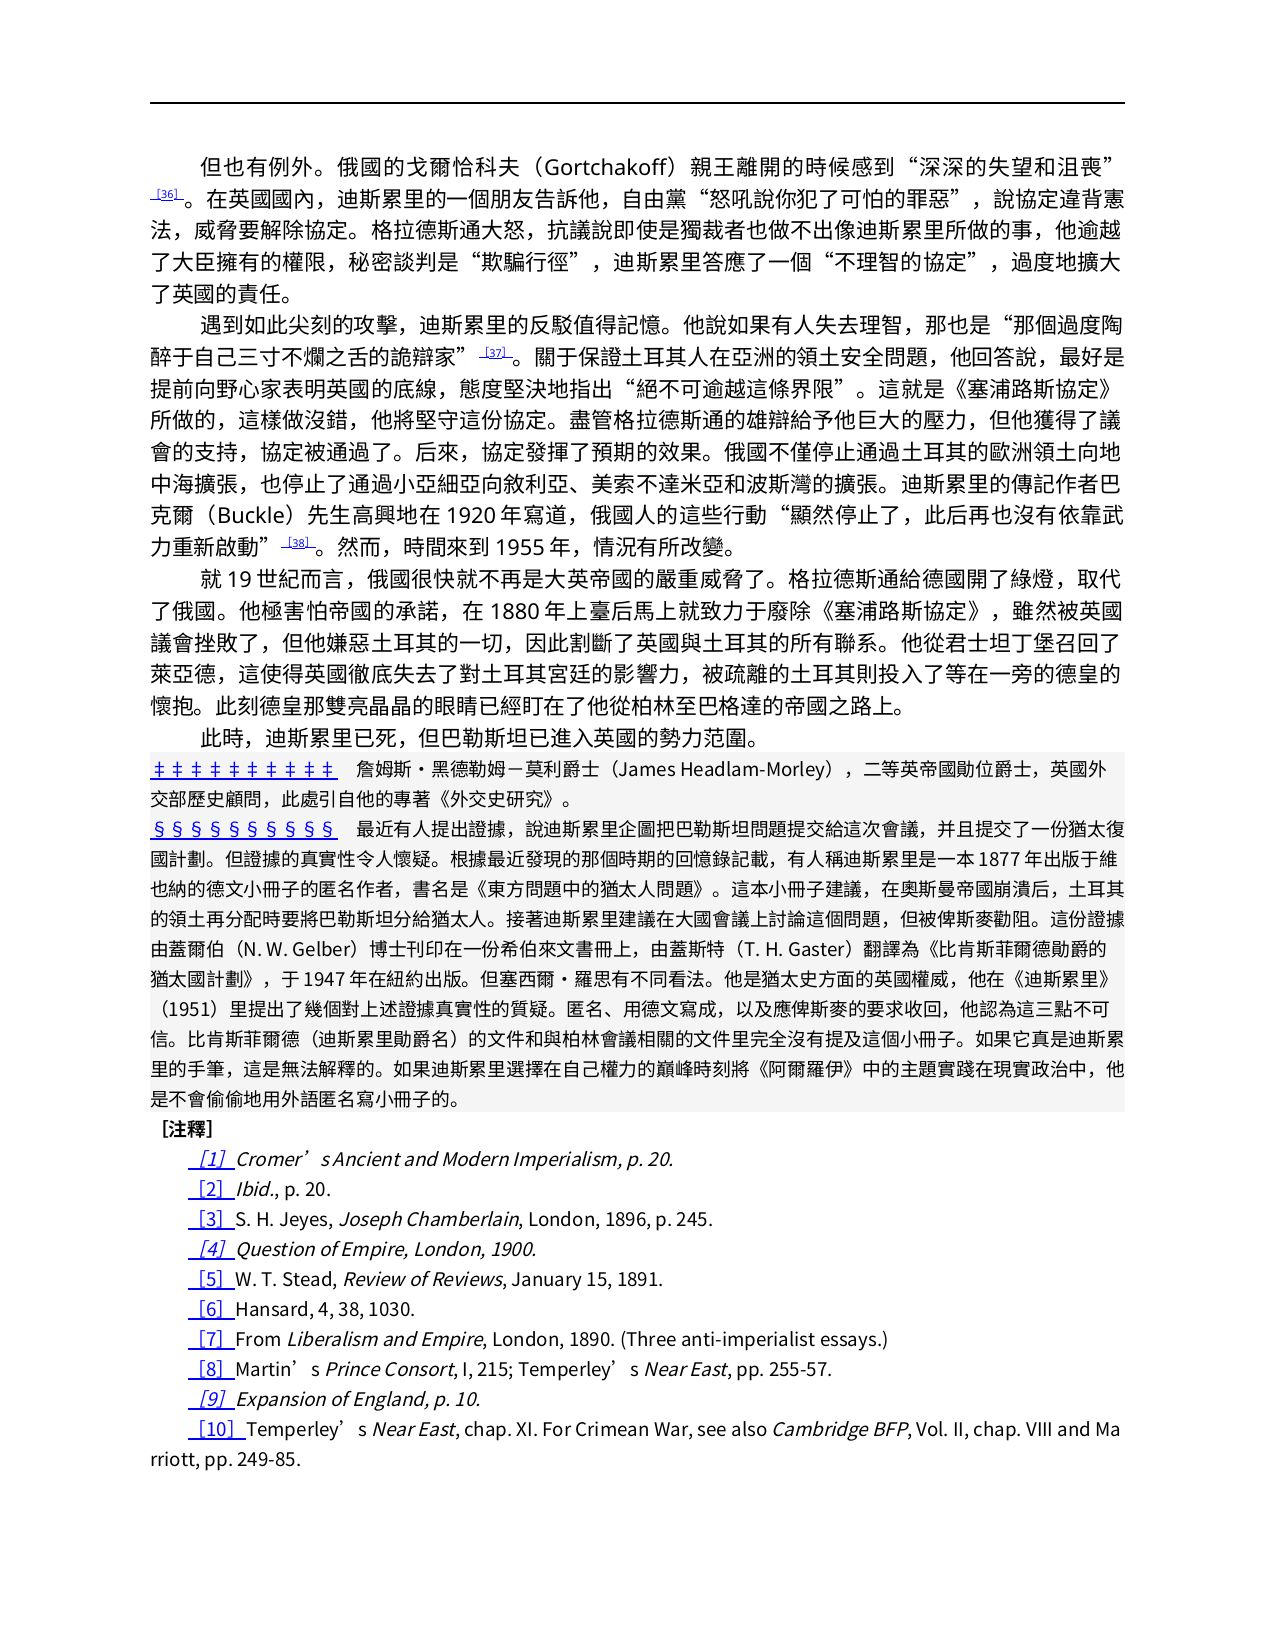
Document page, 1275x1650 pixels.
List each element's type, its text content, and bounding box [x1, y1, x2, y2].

text ［2］Ibid., p. 20. [150, 1172, 1125, 1202]
text ［注釋］ [150, 1112, 1125, 1142]
text ［10］Temperley’s Near East, chap. XI. For Crimean War, see also Cambridge BFP, Vol. II, chap. VIII and Marriott, pp. 249-85. [150, 1412, 1125, 1472]
text ［7］From Liberalism and Empire, London, 1890. (Three anti-imperialist essays.) [150, 1322, 1125, 1352]
text §§§§§§§§§§ 最近有人提出證據，說迪斯累里企圖把巴勒斯坦問題提交給這次會議，并且提交了一份猶太復國計劃。但證據的真實性令人懷疑。根據最近發現的那個時期的回憶錄記載，有人稱迪斯累里是一本1877年出版于維也納的德文小冊子的匿名作者，書名是《東方問題中的猶太人問題》。這本小冊子建議，在奧斯曼帝國崩潰后，土耳其的領土再分配時要將巴勒斯坦分給猶太人。接著迪斯累里建議在大國會議上討論這個問題，但被俾斯麥勸阻。這份證據由蓋爾伯（N. W. Gelber）博士刊印在一份希伯來文書冊上，由蓋斯特（T. H. Gaster）翻譯為《比肯斯菲爾德勛爵的猶太國計劃》，于1947年在紐約出版。但塞西爾·羅思有不同看法。他是猶太史方面的英國權威，他在《迪斯累里》（1951）里提出了幾個對上述證據真實性的質疑。匿名、用德文寫成，以及應俾斯麥的要求收回，他認為這三點不可信。比肯斯菲爾德（迪斯累里勛爵名）的文件和與柏林會議相關的文件里完全沒有提及這個小冊子。如果它真是迪斯累里的手筆，這是無法解釋的。如果迪斯累里選擇在自己權力的巔峰時刻將《阿爾羅伊》中的主題實踐在現實政治中，他是不會偷偷地用外語匿名寫小冊子的。 [150, 812, 1125, 1112]
text ［8］Martin’s Prince Consort, I, 215; Temperley’s Near East, pp. 255-57. [150, 1352, 1125, 1382]
text ［3］S. H. Jeyes, Joseph Chamberlain, London, 1896, p. 245. [150, 1202, 1125, 1232]
text 遇到如此尖刻的攻擊，迪斯累里的反駁值得記憶。他說如果有人失去理智，那也是“那個過度陶醉于自己三寸不爛之舌的詭辯家”［37］。關于保證土耳其人在亞洲的領土安全問題，他回答說，最好是提前向野心家表明英國的底線，態度堅決地指出“絕不可逾越這條界限”。這就是《塞浦路斯協定》所做的，這樣做沒錯，他將堅守這份協定。盡管格拉德斯通的雄辯給予他巨大的壓力，但他獲得了議會的支持，協定被通過了。后來，協定發揮了預期的效果。俄國不僅停止通過土耳其的歐洲領土向地中海擴張，也停止了通過小亞細亞向敘利亞、美索不達米亞和波斯灣的擴張。迪斯累里的傳記作者巴克爾（Buckle）先生高興地在1920年寫道，俄國人的這些行動“顯然停止了，此后再也沒有依靠武力重新啟動”［38］。然而，時間來到1955年，情況有所改變。 [150, 308, 1125, 562]
text 此時，迪斯累里已死，但巴勒斯坦已進入英國的勢力范圍。 [150, 721, 1125, 752]
text ‡‡‡‡‡‡‡‡‡‡ 詹姆斯·黑德勒姆－莫利爵士（James Headlam-Morley），二等英帝國勛位爵士，英國外交部歷史顧問，此處引自他的專著《外交史研究》。 [150, 752, 1125, 812]
text 但也有例外。俄國的戈爾恰科夫（Gortchakoff）親王離開的時候感到“深深的失望和沮喪”［36］。在英國國內，迪斯累里的一個朋友告訴他，自由黨“怒吼說你犯了可怕的罪惡”，說協定違背憲法，威脅要解除協定。格拉德斯通大怒，抗議說即使是獨裁者也做不出像迪斯累里所做的事，他逾越了大臣擁有的權限，秘密談判是“欺騙行徑”，迪斯累里答應了一個“不理智的協定”，過度地擴大了英國的責任。 [150, 150, 1125, 308]
text ［9］Expansion of England, p. 10. [150, 1382, 1125, 1412]
text ［5］W. T. Stead, Review of Reviews, January 15, 1891. [150, 1262, 1125, 1292]
text ［4］Question of Empire, London, 1900. [150, 1232, 1125, 1262]
text 就19世紀而言，俄國很快就不再是大英帝國的嚴重威脅了。格拉德斯通給德國開了綠燈，取代了俄國。他極害怕帝國的承諾，在1880年上臺后馬上就致力于廢除《塞浦路斯協定》，雖然被英國議會挫敗了，但他嫌惡土耳其的一切，因此割斷了英國與土耳其的所有聯系。他從君士坦丁堡召回了萊亞德，這使得英國徹底失去了對土耳其宮廷的影響力，被疏離的土耳其則投入了等在一旁的德皇的懷抱。此刻德皇那雙亮晶晶的眼睛已經盯在了他從柏林至巴格達的帝國之路上。 [150, 562, 1125, 721]
text ［6］Hansard, 4, 38, 1030. [150, 1292, 1125, 1322]
text ［1］Cromer’s Ancient and Modern Imperialism, p. 20. [150, 1142, 1125, 1172]
